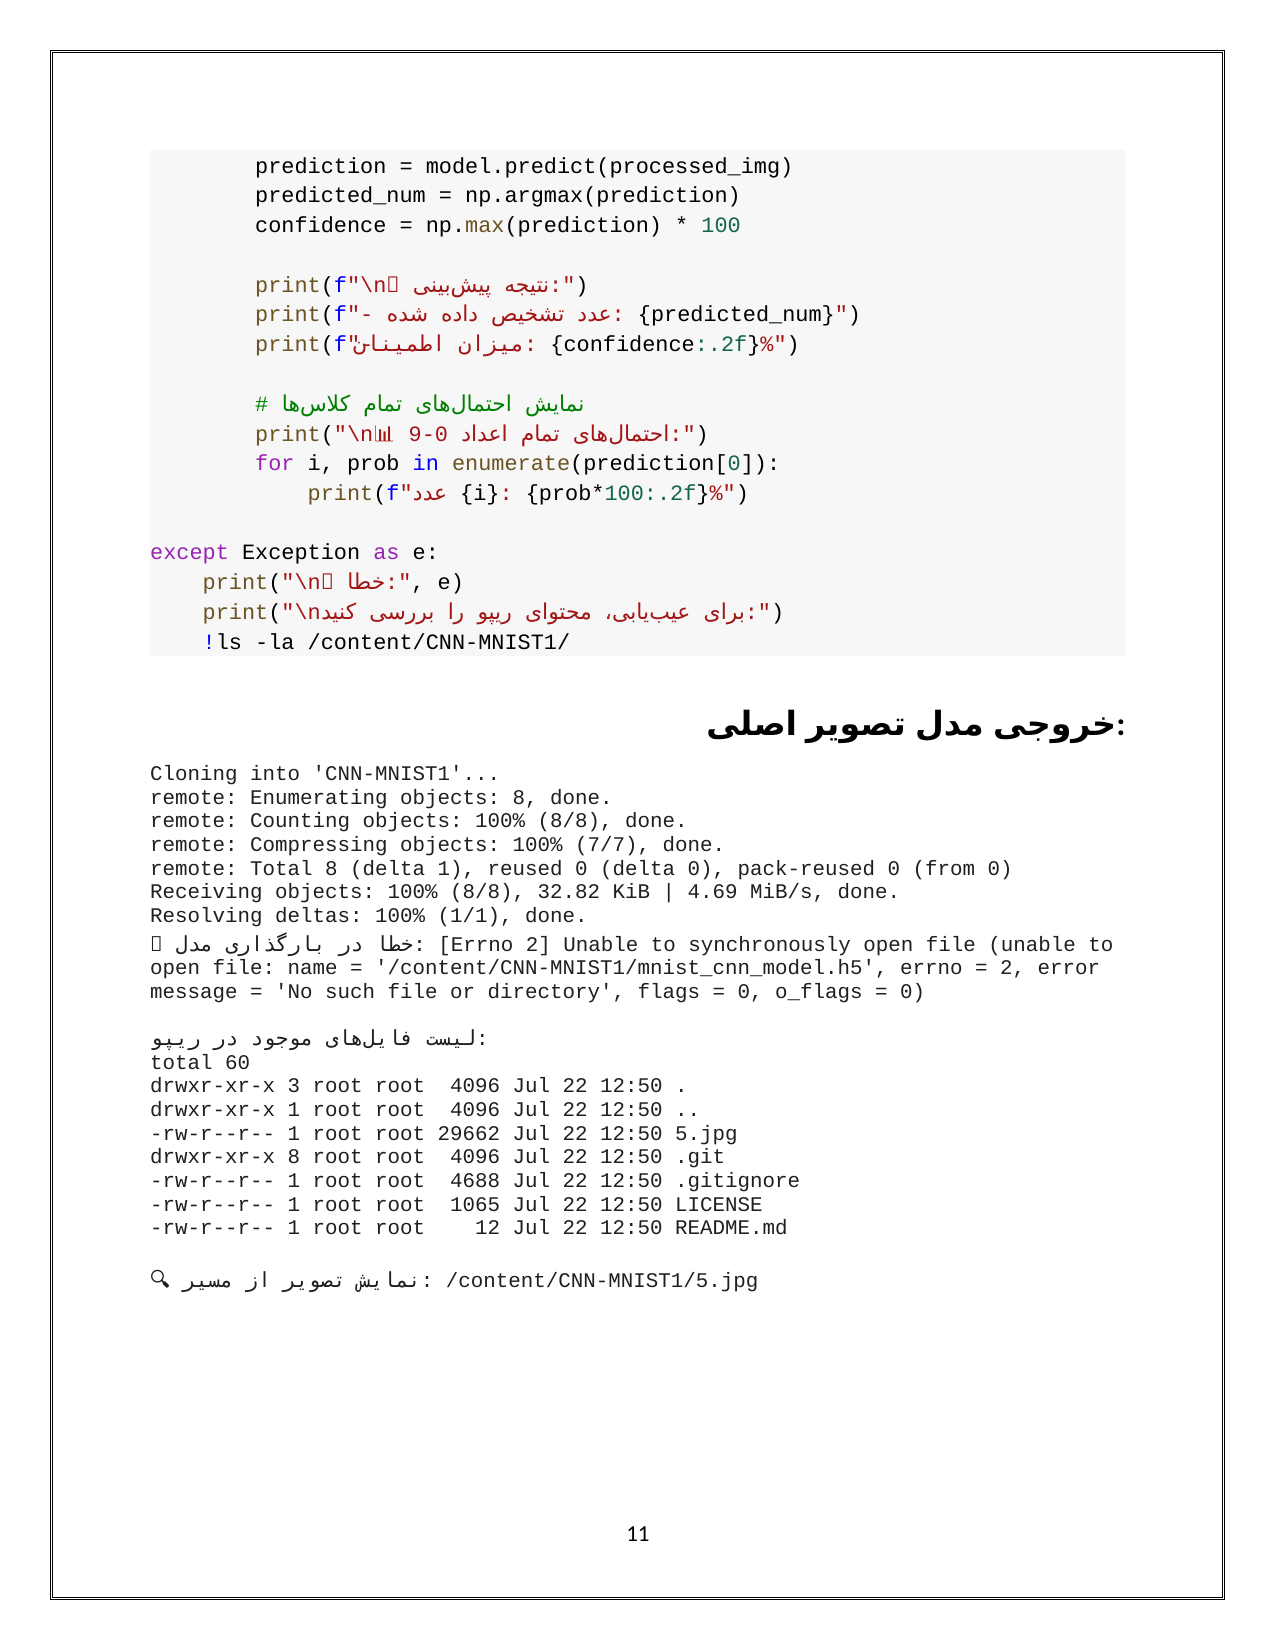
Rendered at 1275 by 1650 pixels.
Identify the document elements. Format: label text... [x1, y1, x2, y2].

text -rw-r--r-- 1 root root 12 Jul 22 12:50 README.md [150, 1217, 1125, 1241]
text ❌ خطا در بارگذاری مدل: [Errno 2] Unable to synchronously open file (unable to open file: name = '/content/CNN-MNIST1/mnist_cnn_model.h5', errno = 2, error message = 'No such file or directory', flags = 0, o_flags = 0) [150, 929, 1125, 1004]
text print(f"عدد {i}: {prob*100:.2f}%") [150, 477, 1125, 507]
text drwxr-xr-x 1 root root 4096 Jul 22 12:50 .. [150, 1099, 1125, 1123]
text predicted_num = np.argmax(prediction) [150, 180, 1125, 209]
text -rw-r--r-- 1 root root 1065 Jul 22 12:50 LICENSE [150, 1194, 1125, 1217]
text Cloning into 'CNN-MNIST1'... [150, 763, 1125, 787]
text لیست فایل‌های موجود در ریپو: [150, 1028, 1125, 1052]
text # نمایش احتمال‌های تمام کلاس‌ها [150, 388, 1125, 417]
text confidence = np.max(prediction) * 100 [150, 209, 1125, 239]
text remote: Counting objects: 100% (8/8), done. [150, 811, 1125, 834]
text except Exception as e: [150, 537, 1125, 566]
text for i, prob in enumerate(prediction[0]): [150, 447, 1125, 477]
text Resolving deltas: 100% (1/1), done. [150, 905, 1125, 929]
text -rw-r--r-- 1 root root 4688 Jul 22 12:50 .gitignore [150, 1170, 1125, 1194]
text خروجی مدل تصویر اصلی: [150, 702, 1125, 743]
text !ls -la /content/CNN-MNIST1/ [150, 626, 1125, 656]
text print(f"- عدد تشخیص داده شده: {predicted_num}") [150, 299, 1125, 328]
text 🔍 نمایش تصویر از مسیر: /content/CNN-MNIST1/5.jpg [150, 1265, 1125, 1293]
text total 60 [150, 1052, 1125, 1076]
text print(f"- میزان اطمینان: {confidence:.2f}%") [150, 328, 1125, 358]
text remote: Total 8 (delta 1), reused 0 (delta 0), pack-reused 0 (from 0) [150, 858, 1125, 881]
text prediction = model.predict(processed_img) [150, 150, 1125, 180]
text remote: Enumerating objects: 8, done. [150, 787, 1125, 811]
text drwxr-xr-x 8 root root 4096 Jul 22 12:50 .git [150, 1146, 1125, 1170]
text print(f"\n🔢 نتیجه پیش‌بینی:") [150, 269, 1125, 299]
text drwxr-xr-x 3 root root 4096 Jul 22 12:50 . [150, 1076, 1125, 1099]
text Receiving objects: 100% (8/8), 32.82 KiB | 4.69 MiB/s, done. [150, 881, 1125, 905]
text print("\n❌ خطا:", e) [150, 566, 1125, 596]
text remote: Compressing objects: 100% (7/7), done. [150, 834, 1125, 858]
text -rw-r--r-- 1 root root 29662 Jul 22 12:50 5.jpg [150, 1123, 1125, 1146]
text print("\n📊 احتمال‌های تمام اعداد 0-9:") [150, 417, 1125, 447]
text print("\nبرای عیب‌یابی، محتوای ریپو را بررسی کنید:") [150, 596, 1125, 626]
